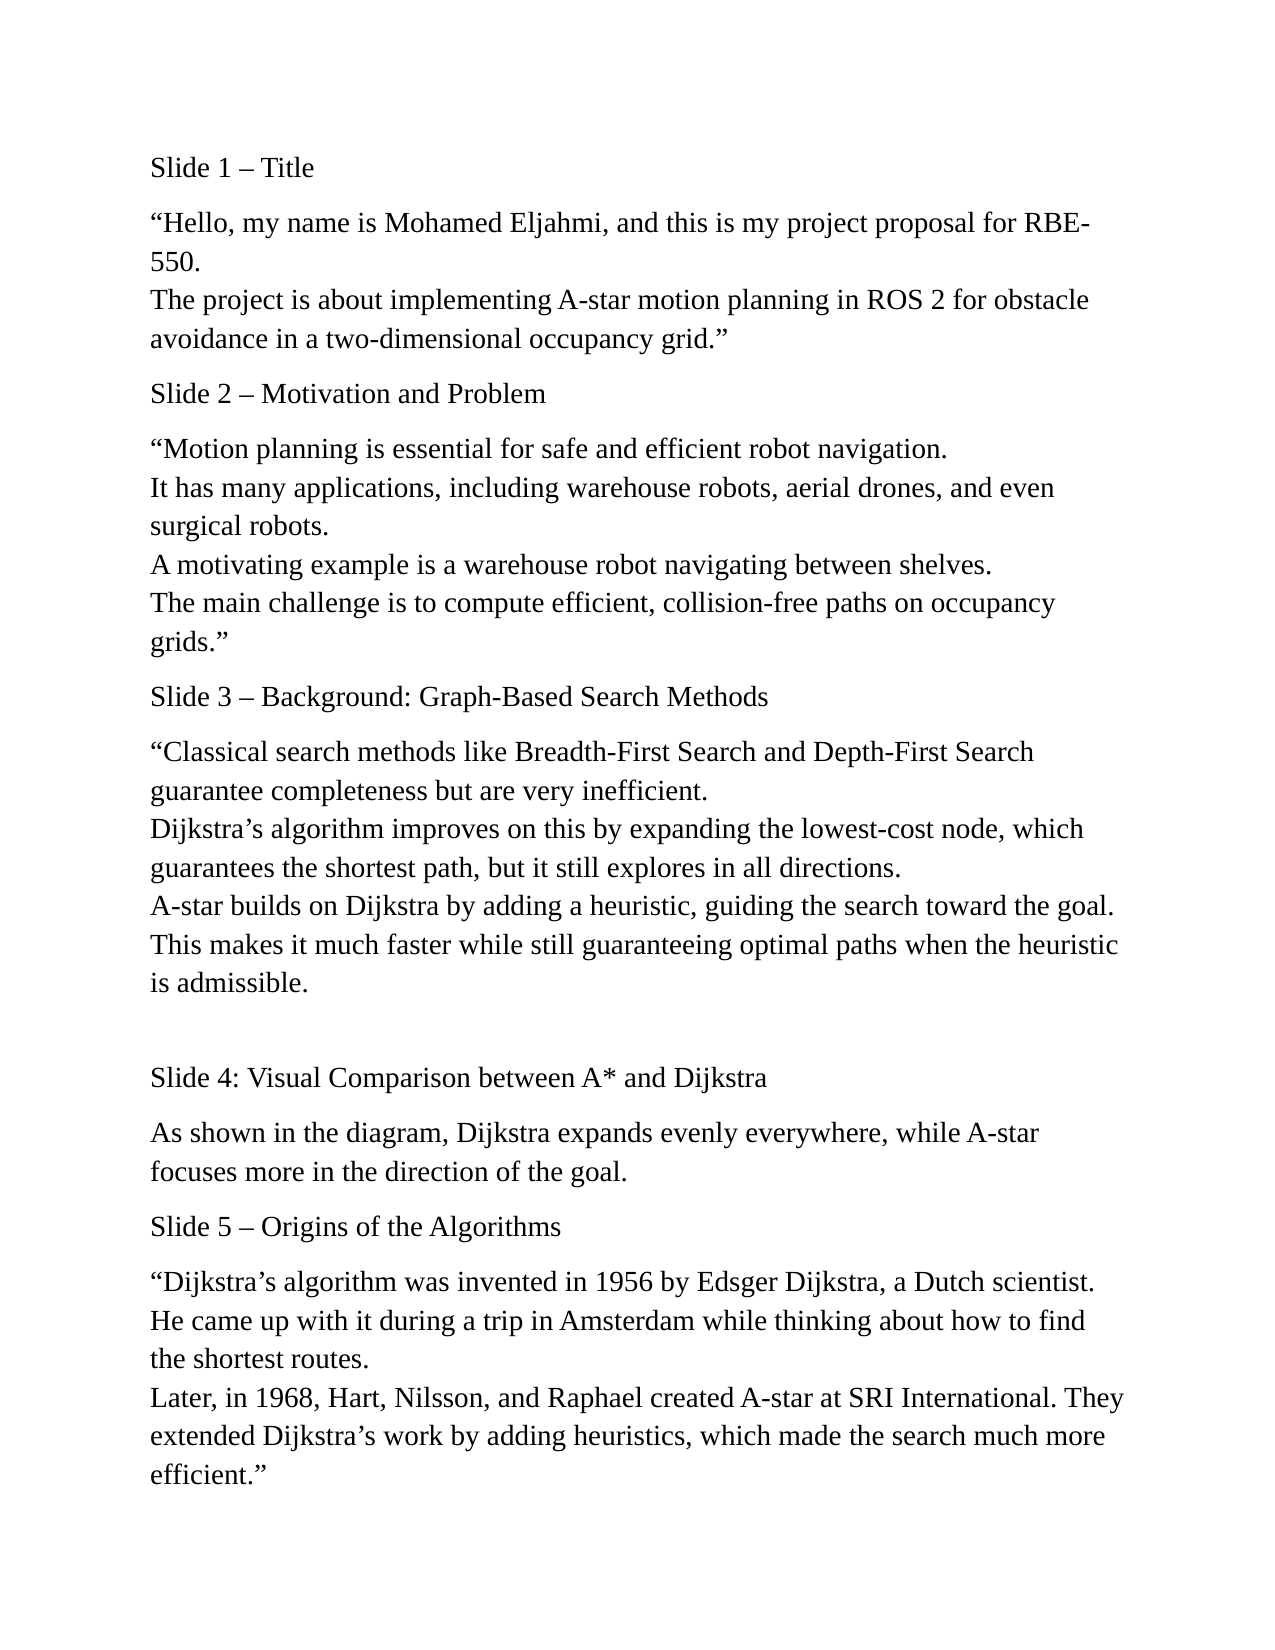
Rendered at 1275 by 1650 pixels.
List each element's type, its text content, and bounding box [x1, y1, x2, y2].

text As shown in the diagram, Dijkstra expands evenly everywhere, while A-star focuses more in the direction of the goal. [150, 1115, 1125, 1187]
text “Classical search methods like Breadth-First Search and Depth-First Search guarantee completeness but are very inefficient. Dijkstra’s algorithm improves on this by expanding the lowest-cost node, which guarantees the shortest path, but it still explores in all directions. A-star builds on Dijkstra by adding a heuristic, guiding the search toward the goal. This makes it much faster while still guaranteeing optimal paths when the heuristic is admissible. [150, 734, 1125, 1038]
text “Hello, my name is Mohamed Eljahmi, and this is my project proposal for RBE-550. The project is about implementing A-star motion planning in ROS 2 for obstacle avoidance in a two-dimensional occupancy grid.” [150, 205, 1125, 354]
text Slide 4: Visual Comparison between A* and Dijkstra [150, 1060, 1125, 1094]
text Slide 3 – Background: Graph-Based Search Methods [150, 679, 1125, 713]
text Slide 5 – Origins of the Algorithms [150, 1209, 1125, 1243]
text “Motion planning is essential for safe and efficient robot navigation. It has many applications, including warehouse robots, aerial drones, and even surgical robots. A motivating example is a warehouse robot navigating between shelves. The main challenge is to compute efficient, collision-free paths on occupancy grids.” [150, 431, 1125, 657]
text Slide 1 – Title [150, 150, 1125, 183]
text “Dijkstra’s algorithm was invented in 1956 by Edsger Dijkstra, a Dutch scientist. He came up with it during a trip in Amsterdam while thinking about how to find the shortest routes. Later, in 1968, Hart, Nilsson, and Raphael created A-star at SRI International. They extended Dijkstra’s work by adding heuristics, which made the search much more efficient.” [150, 1264, 1125, 1491]
text Slide 2 – Motivation and Problem [150, 376, 1125, 409]
